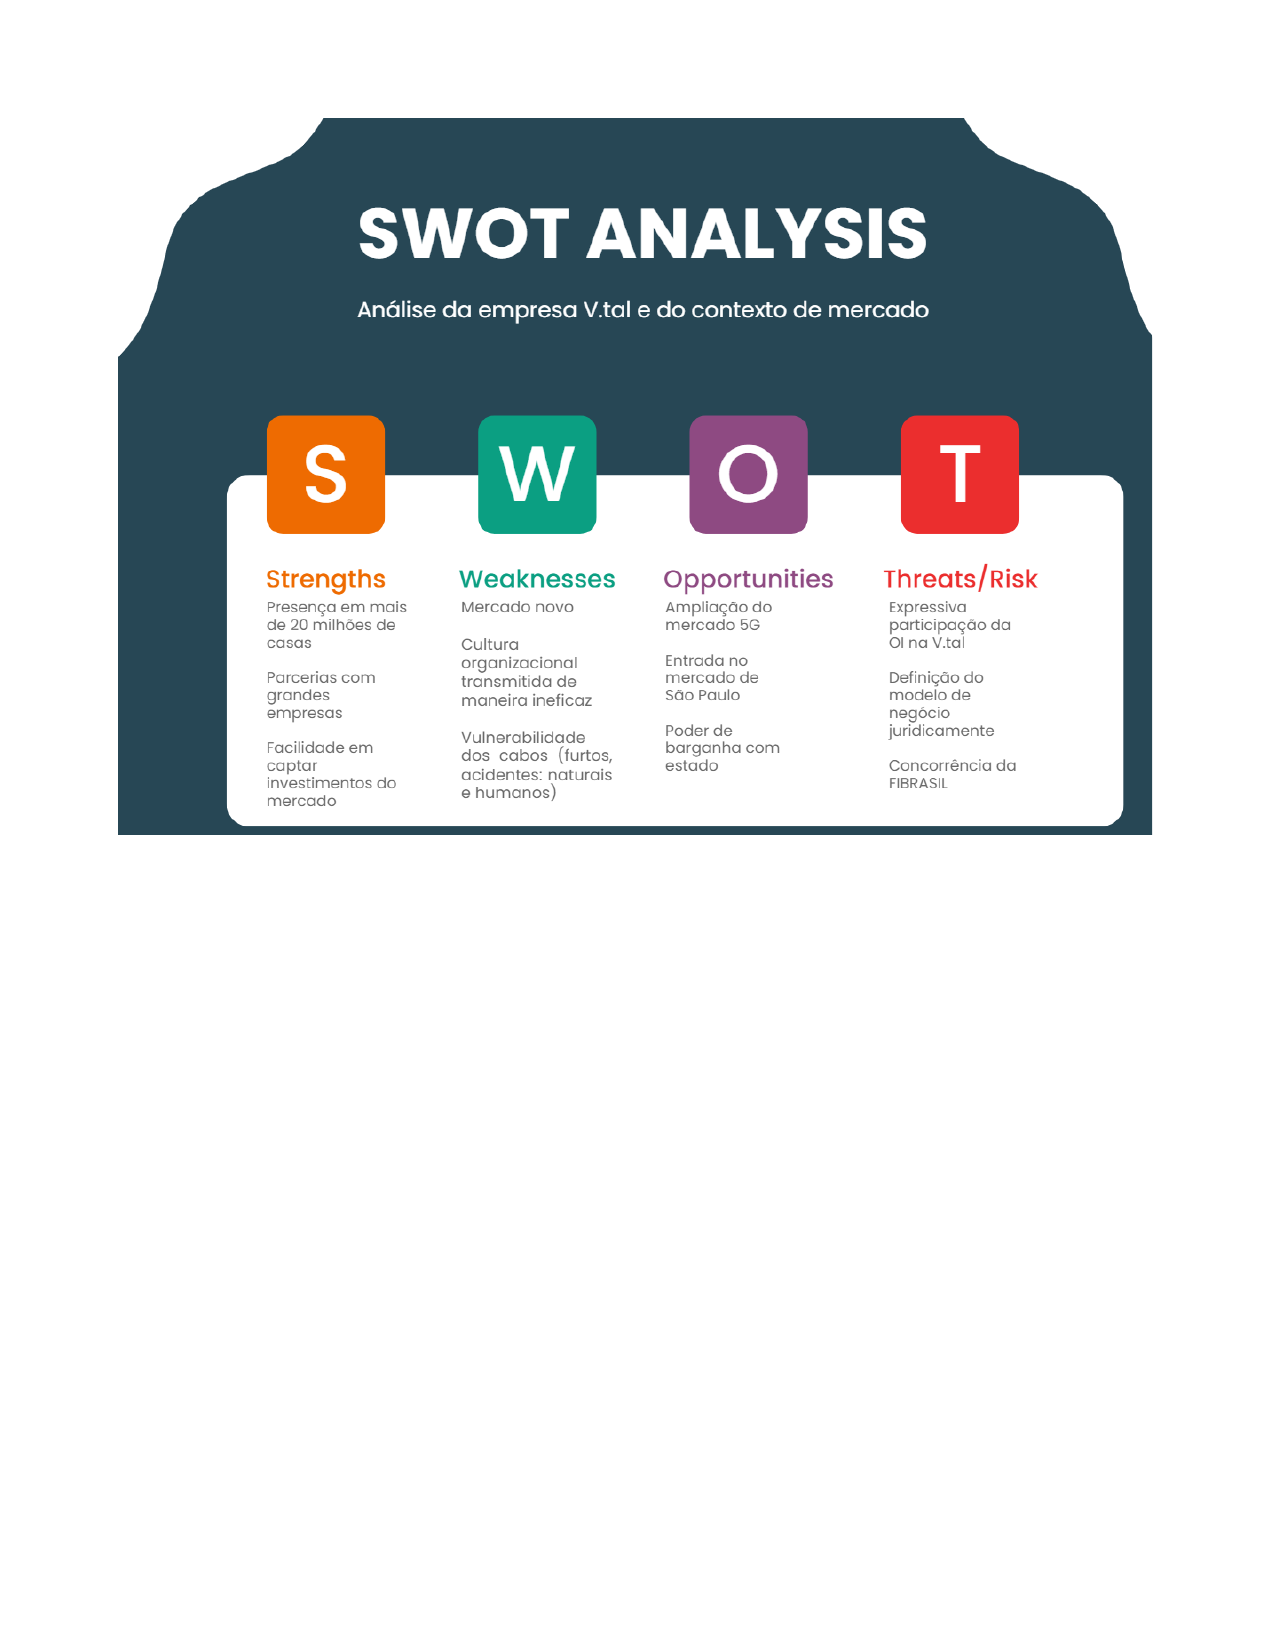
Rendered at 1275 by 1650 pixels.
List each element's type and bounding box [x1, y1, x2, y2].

picture [118, 118, 1153, 835]
